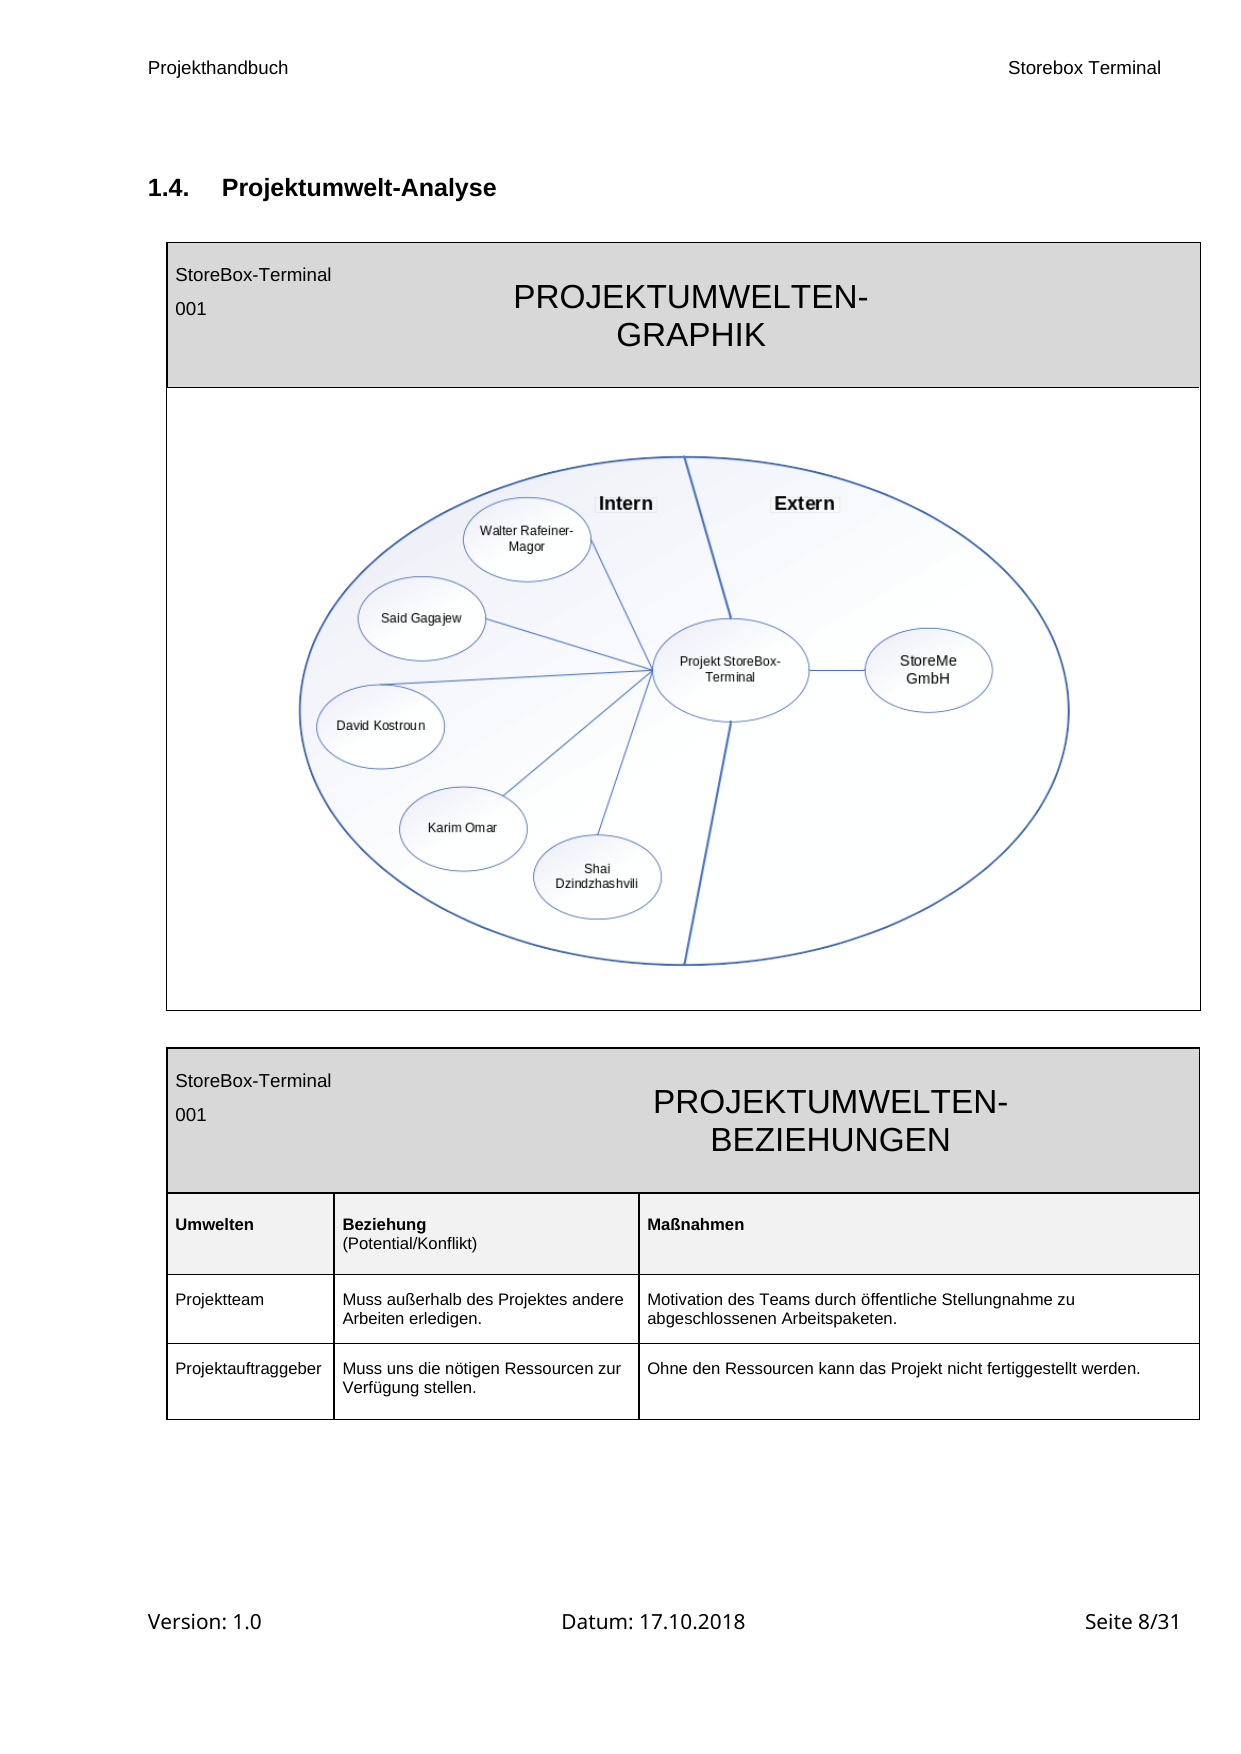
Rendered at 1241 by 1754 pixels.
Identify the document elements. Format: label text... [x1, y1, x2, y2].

table_cell Maßnahmen [640, 1194, 1199, 1274]
subtitle Projektumwelt-Analyse [148, 173, 1181, 201]
table_cell Muss außerhalb des Projektes andere Arbeiten erledigen. [335, 1275, 638, 1343]
table_header StoreBox-Terminal 001 [168, 1049, 462, 1192]
table_cell Motivation des Teams durch öffentliche Stellungnahme zu abgeschlossenen Arbeitspaketen. [640, 1275, 1199, 1343]
table_cell Projektteam [168, 1275, 333, 1343]
table_header StoreBox-Terminal 001 [168, 243, 462, 387]
table_header PROJEKTUMWELTEN- GRAPHIK [462, 243, 920, 387]
table_header PROJEKTUMWELTEN- BEZIEHUNGEN [462, 1049, 1199, 1192]
table_header [920, 243, 1200, 387]
table_cell Muss uns die nötigen Ressourcen zur Verfügung stellen. [335, 1344, 638, 1419]
table_cell Beziehung (Potential/Konflikt) [335, 1194, 638, 1274]
table_cell [167, 387, 1200, 1009]
table_cell Ohne den Ressourcen kann das Projekt nicht fertiggestellt werden. [640, 1344, 1199, 1419]
table_cell Projektauftraggeber [168, 1344, 333, 1419]
table_cell Umwelten [168, 1194, 333, 1274]
